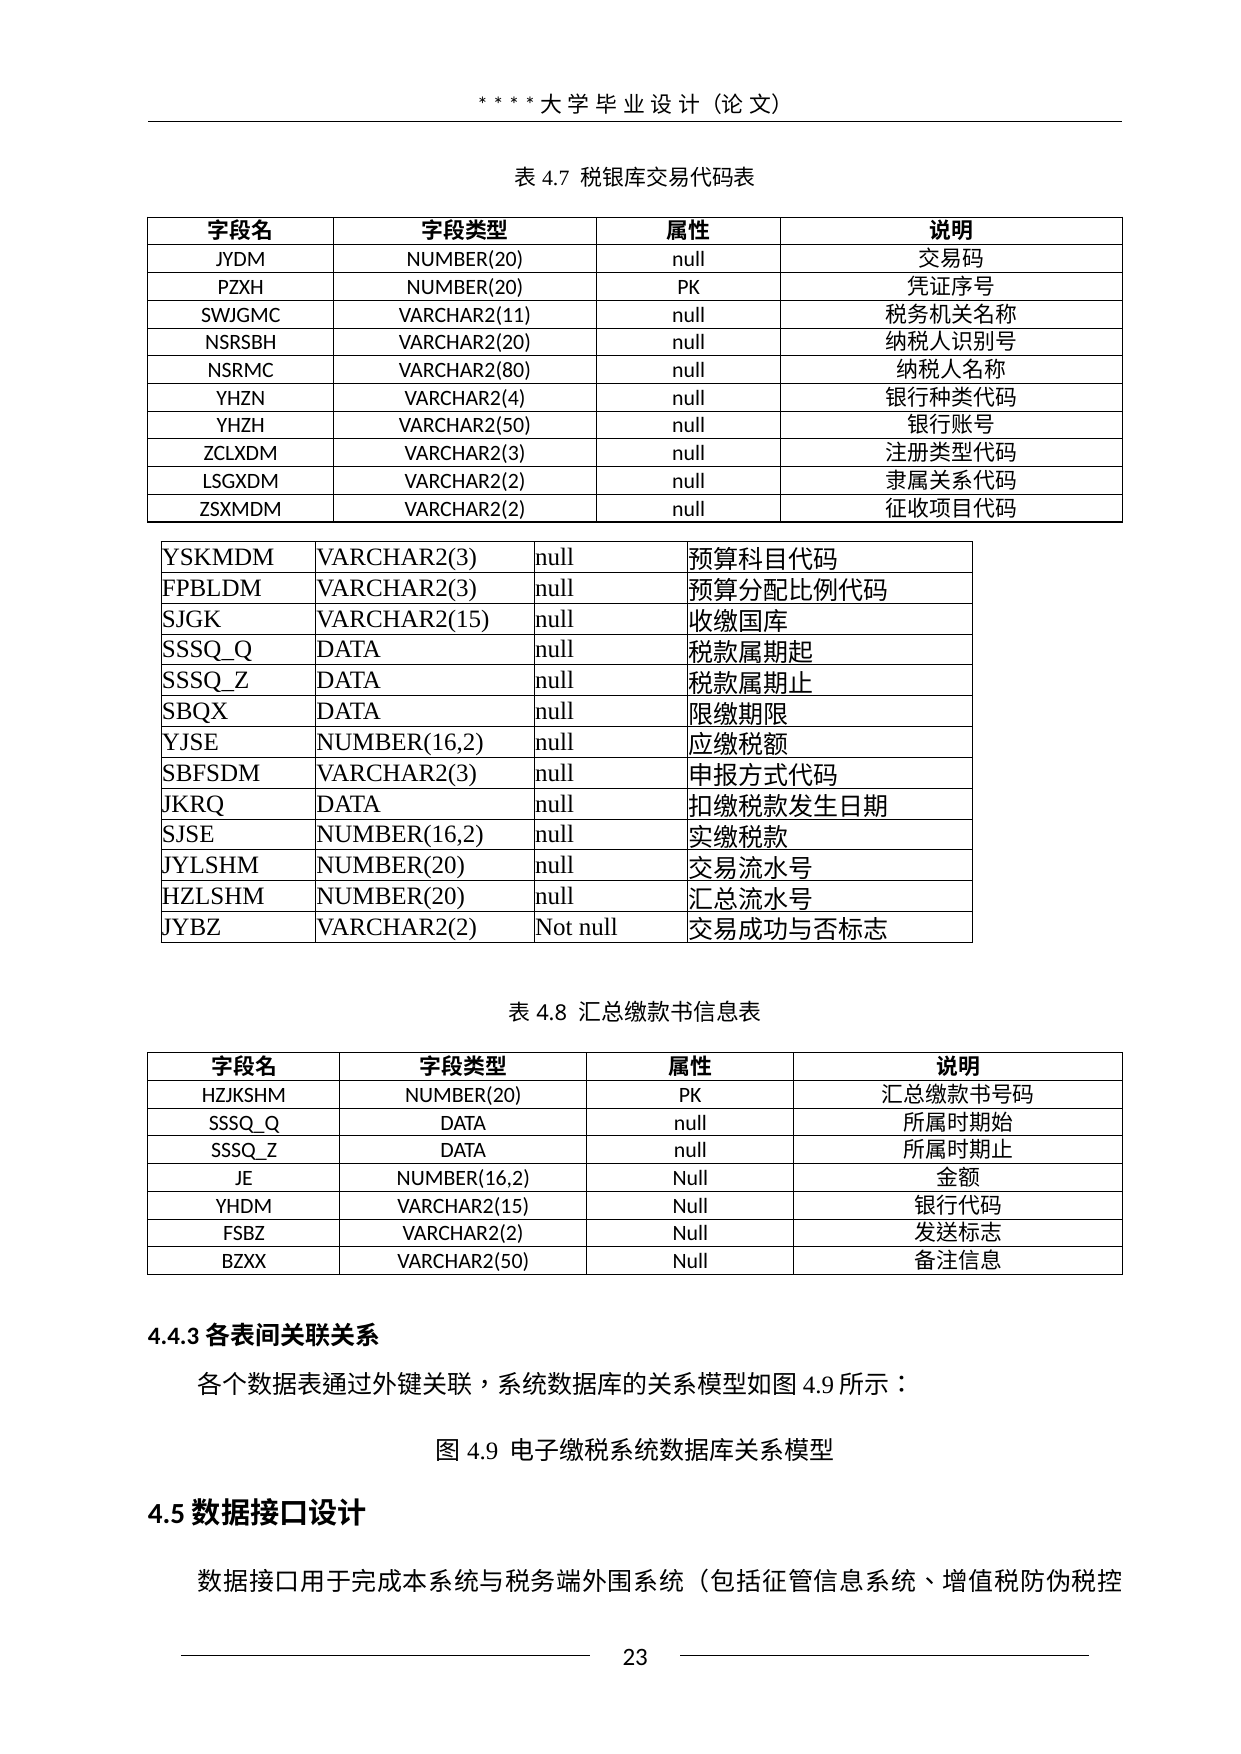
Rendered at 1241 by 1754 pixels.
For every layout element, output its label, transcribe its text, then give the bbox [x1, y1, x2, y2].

table_cell BZXX [148, 1247, 339, 1274]
table_cell 扣缴税款发生日期 [688, 789, 972, 818]
table_cell VARCHAR2(15) [316, 604, 534, 633]
table_cell null [535, 604, 687, 633]
text 各个数据表通过外键关联，系统数据库的关系模型如图4.9所示： [148, 1352, 1122, 1400]
table_cell 纳税人识别号 [781, 329, 1122, 355]
table_cell 纳税人名称 [781, 356, 1122, 383]
table_cell 所属时期始 [794, 1109, 1122, 1135]
table_cell LSGXDM [148, 467, 333, 494]
table_cell SJSE [162, 820, 315, 849]
table_cell null [535, 820, 687, 849]
table_cell 税款属期起 [688, 635, 972, 664]
table_header 字段类型 [334, 218, 596, 244]
table_cell 税款属期止 [688, 665, 972, 695]
table_cell VARCHAR2(2) [334, 495, 596, 521]
table_cell NUMBER(20) [334, 245, 596, 272]
table_cell VARCHAR2(20) [334, 329, 596, 355]
table_cell FPBLDM [162, 573, 315, 603]
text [148, 1548, 1122, 1596]
table_cell null [597, 439, 780, 466]
table_header YSKMDM [162, 542, 315, 572]
table_cell NUMBER(20) [316, 881, 534, 911]
table_cell Null [587, 1192, 793, 1218]
table_cell 发送标志 [794, 1220, 1122, 1246]
table_cell null [597, 467, 780, 494]
table_cell null [535, 850, 687, 880]
table_cell VARCHAR2(2) [316, 912, 534, 942]
table_cell null [535, 789, 687, 818]
table_cell null [597, 329, 780, 355]
table_cell 凭证序号 [781, 273, 1122, 300]
table_cell Null [587, 1247, 793, 1274]
table_cell VARCHAR2(50) [340, 1247, 586, 1274]
table_cell NUMBER(16,2) [316, 820, 534, 849]
table_cell VARCHAR2(3) [334, 439, 596, 466]
table_cell 银行账号 [781, 412, 1122, 438]
table_cell NUMBER(20) [340, 1081, 586, 1108]
table_cell VARCHAR2(3) [316, 573, 534, 603]
table_cell JYDM [148, 245, 333, 272]
table_cell ZCLXDM [148, 439, 333, 466]
table_cell SSSQ_Q [162, 635, 315, 664]
table_header 字段名 [148, 218, 333, 244]
table_cell SWJGMC [148, 301, 333, 327]
table_header 字段名 [148, 1053, 339, 1080]
table_cell VARCHAR2(15) [340, 1192, 586, 1218]
table_header 属性 [587, 1053, 793, 1080]
table_cell null [597, 384, 780, 411]
subtitle 4.4.3 各表间关联关系 [148, 1318, 1122, 1352]
table_cell Not null [535, 912, 687, 942]
table_cell DATA [340, 1136, 586, 1163]
table_cell SBQX [162, 696, 315, 726]
table_cell 收缴国库 [688, 604, 972, 633]
table_cell 金额 [794, 1164, 1122, 1191]
table_cell JYLSHM [162, 850, 315, 880]
table_cell null [597, 356, 780, 383]
table_cell JYBZ [162, 912, 315, 942]
table_cell NSRMC [148, 356, 333, 383]
table_cell null [597, 245, 780, 272]
table_cell VARCHAR2(4) [334, 384, 596, 411]
table_header 属性 [597, 218, 780, 244]
table_cell VARCHAR2(11) [334, 301, 596, 327]
table_cell SSSQ_Z [148, 1136, 339, 1163]
table_cell NUMBER(16,2) [340, 1164, 586, 1191]
table_header 预算科目代码 [688, 542, 972, 572]
table_cell PK [587, 1081, 793, 1108]
table_cell YHDM [148, 1192, 339, 1218]
table_cell 交易流水号 [688, 850, 972, 880]
table_cell JE [148, 1164, 339, 1191]
table_cell null [535, 573, 687, 603]
table_cell SBFSDM [162, 758, 315, 788]
table_cell 备注信息 [794, 1247, 1122, 1274]
table_cell null [535, 727, 687, 757]
table_cell DATA [316, 635, 534, 664]
table_cell NUMBER(20) [316, 850, 534, 880]
table_cell null [597, 495, 780, 521]
table_cell VARCHAR2(2) [334, 467, 596, 494]
table_cell VARCHAR2(3) [316, 758, 534, 788]
table_cell 银行种类代码 [781, 384, 1122, 411]
table_cell YHZH [148, 412, 333, 438]
table_cell 实缴税款 [688, 820, 972, 849]
table_cell 预算分配比例代码 [688, 573, 972, 603]
table_header 字段类型 [340, 1053, 586, 1080]
table_cell NSRSBH [148, 329, 333, 355]
table_cell DATA [316, 665, 534, 695]
table_cell DATA [316, 696, 534, 726]
table_cell HZJKSHM [148, 1081, 339, 1108]
table_cell SSSQ_Q [148, 1109, 339, 1135]
table_cell 注册类型代码 [781, 439, 1122, 466]
table_cell VARCHAR2(2) [340, 1220, 586, 1246]
table_cell 交易成功与否标志 [688, 912, 972, 942]
table_cell ZSXMDM [148, 495, 333, 521]
subtitle 4.5 数据接口设计 [148, 1492, 1122, 1532]
table_cell PK [597, 273, 780, 300]
table_cell null [535, 881, 687, 911]
table_cell null [597, 301, 780, 327]
table_cell null [535, 665, 687, 695]
table_cell SJGK [162, 604, 315, 633]
table_header VARCHAR2(3) [316, 542, 534, 572]
table_cell null [535, 696, 687, 726]
table_cell 交易码 [781, 245, 1122, 272]
text 表 4.8 汇总缴款书信息表 [148, 994, 1122, 1027]
table_cell 汇总缴款书号码 [794, 1081, 1122, 1108]
table_cell DATA [316, 789, 534, 818]
table_cell 征收项目代码 [781, 495, 1122, 521]
table_cell 隶属关系代码 [781, 467, 1122, 494]
table_cell NUMBER(20) [334, 273, 596, 300]
table_cell PZXH [148, 273, 333, 300]
table_cell null [535, 758, 687, 788]
table_cell 应缴税额 [688, 727, 972, 757]
table_header 说明 [794, 1053, 1122, 1080]
table_cell NUMBER(16,2) [316, 727, 534, 757]
table_cell null [587, 1136, 793, 1163]
table_cell 限缴期限 [688, 696, 972, 726]
table_cell VARCHAR2(50) [334, 412, 596, 438]
table_cell 汇总流水号 [688, 881, 972, 911]
table_cell JKRQ [162, 789, 315, 818]
table_header 说明 [781, 218, 1122, 244]
table_cell VARCHAR2(80) [334, 356, 596, 383]
table_cell YHZN [148, 384, 333, 411]
table_cell HZLSHM [162, 881, 315, 911]
table_cell 税务机关名称 [781, 301, 1122, 327]
table_cell null [597, 412, 780, 438]
table_cell FSBZ [148, 1220, 339, 1246]
table_cell null [535, 635, 687, 664]
table_cell null [587, 1109, 793, 1135]
table_cell Null [587, 1220, 793, 1246]
table_header null [535, 542, 687, 572]
table_cell SSSQ_Z [162, 665, 315, 695]
table_cell DATA [340, 1109, 586, 1135]
table_cell YJSE [162, 727, 315, 757]
table_cell 所属时期止 [794, 1136, 1122, 1163]
table_cell 申报方式代码 [688, 758, 972, 788]
text 表 4.7 税银库交易代码表 [148, 159, 1122, 192]
table_cell 银行代码 [794, 1192, 1122, 1218]
text 图 4.9 电子缴税系统数据库关系模型 [148, 1433, 1122, 1467]
table_cell Null [587, 1164, 793, 1191]
